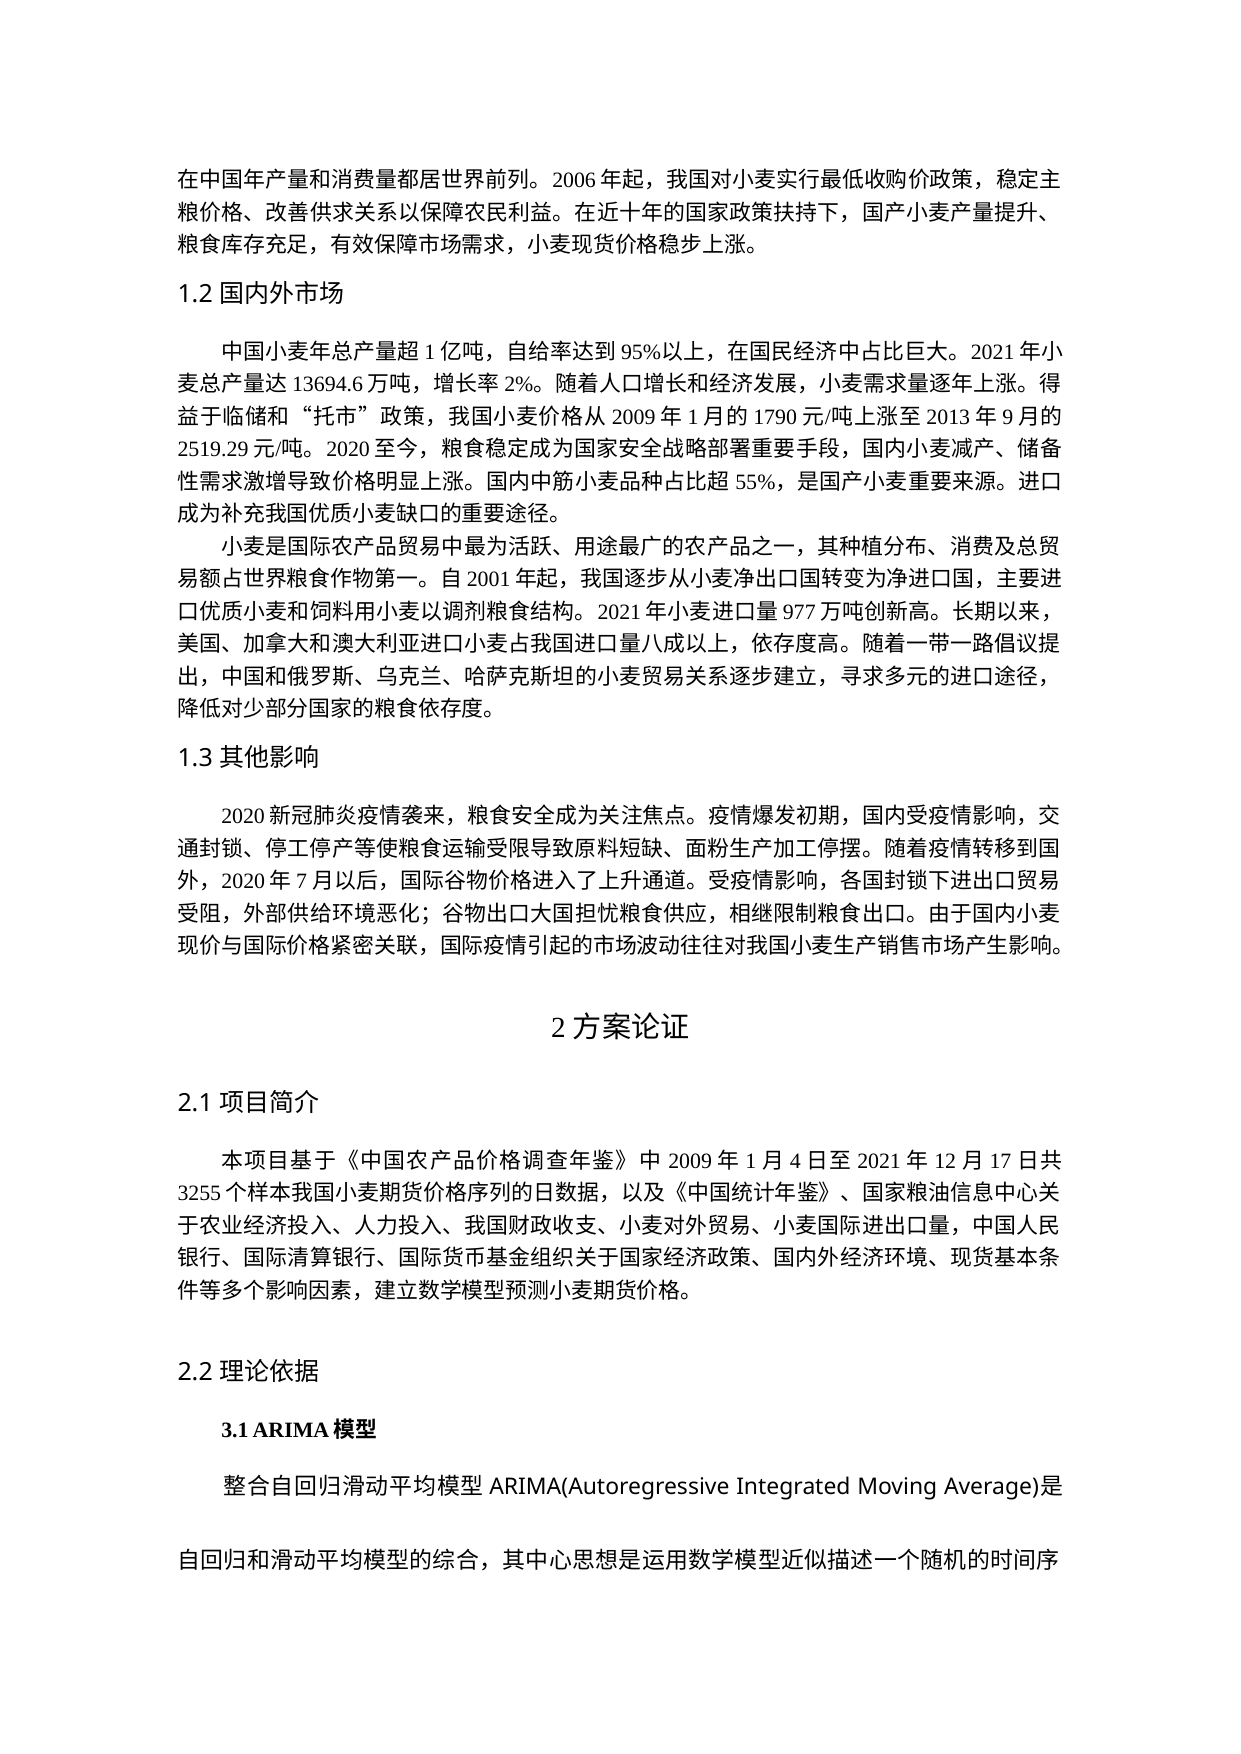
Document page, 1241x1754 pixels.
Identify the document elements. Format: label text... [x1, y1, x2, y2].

subtitle 2.2 理论依据 [177, 1337, 1063, 1402]
subtitle 1.2 国内外市场 [177, 259, 1063, 324]
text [177, 162, 1063, 259]
text 2020新冠肺炎疫情袭来，粮食安全成为关注焦点。疫情爆发初期，国内受疫情影响，交通封锁、停工停产等使粮食运输受限导致原料短缺、面粉生产加工停摆。随着疫情转移到国外，2020年7 月以后，国际谷物价格进入了上升通道。受疫情影响，各国封锁下进出口贸易受阻，外部供给环境恶化；谷物出口大国担忧粮食供应，相继限制粮食出口。由于国内小麦现价与国际价格紧密关联，国际疫情引起的市场波动往往对我国小麦生产销售市场产生影响。 [177, 798, 1063, 960]
subtitle 2.1 项目简介 [177, 1068, 1063, 1133]
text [177, 1452, 1063, 1591]
text 中国小麦年总产量超1亿吨，自给率达到95%以上，在国民经济中占比巨大。2021年小麦总产量达13694.6万吨，增长率2%。随着人口增长和经济发展，小麦需求量逐年上涨。得益于临储和“托市”政策，我国小麦价格从2009年1月的1790元/吨上涨至2013年9月的2519.29元/吨。2020至今，粮食稳定成为国家安全战略部署重要手段，国内小麦减产、储备性需求激增导致价格明显上涨。国内中筋小麦品种占比超55%，是国产小麦重要来源。进口成为补充我国优质小麦缺口的重要途径。 [177, 333, 1063, 528]
text 小麦是国际农产品贸易中最为活跃、用途最广的农产品之一，其种植分布、消费及总贸易额占世界粮食作物第一。自2001年起，我国逐步从小麦净出口国转变为净进口国，主要进口优质小麦和饲料用小麦以调剂粮食结构。2021年小麦进口量977万吨创新高。长期以来，美国、加拿大和澳大利亚进口小麦占我国进口量八成以上，依存度高。随着一带一路倡议提出，中国和俄罗斯、乌克兰、哈萨克斯坦的小麦贸易关系逐步建立，寻求多元的进口途径，降低对少部分国家的粮食依存度。 [177, 528, 1063, 723]
subtitle 1.3 其他影响 [177, 723, 1063, 788]
text 本项目基于《中国农产品价格调查年鉴》中2009年1月4日至2021年12月17日共3255个样本我国小麦期货价格序列的日数据，以及《中国统计年鉴》、国家粮油信息中心关于农业经济投入、人力投入、我国财政收支、小麦对外贸易、小麦国际进出口量，中国人民银行、国际清算银行、国际货币基金组织关于国家经济政策、国内外经济环境、现货基本条件等多个影响因素，建立数学模型预测小麦期货价格。 [177, 1142, 1063, 1305]
subtitle 3.1 ARIMA模型 [177, 1411, 1063, 1444]
subtitle 2 方案论证 [177, 993, 1063, 1058]
